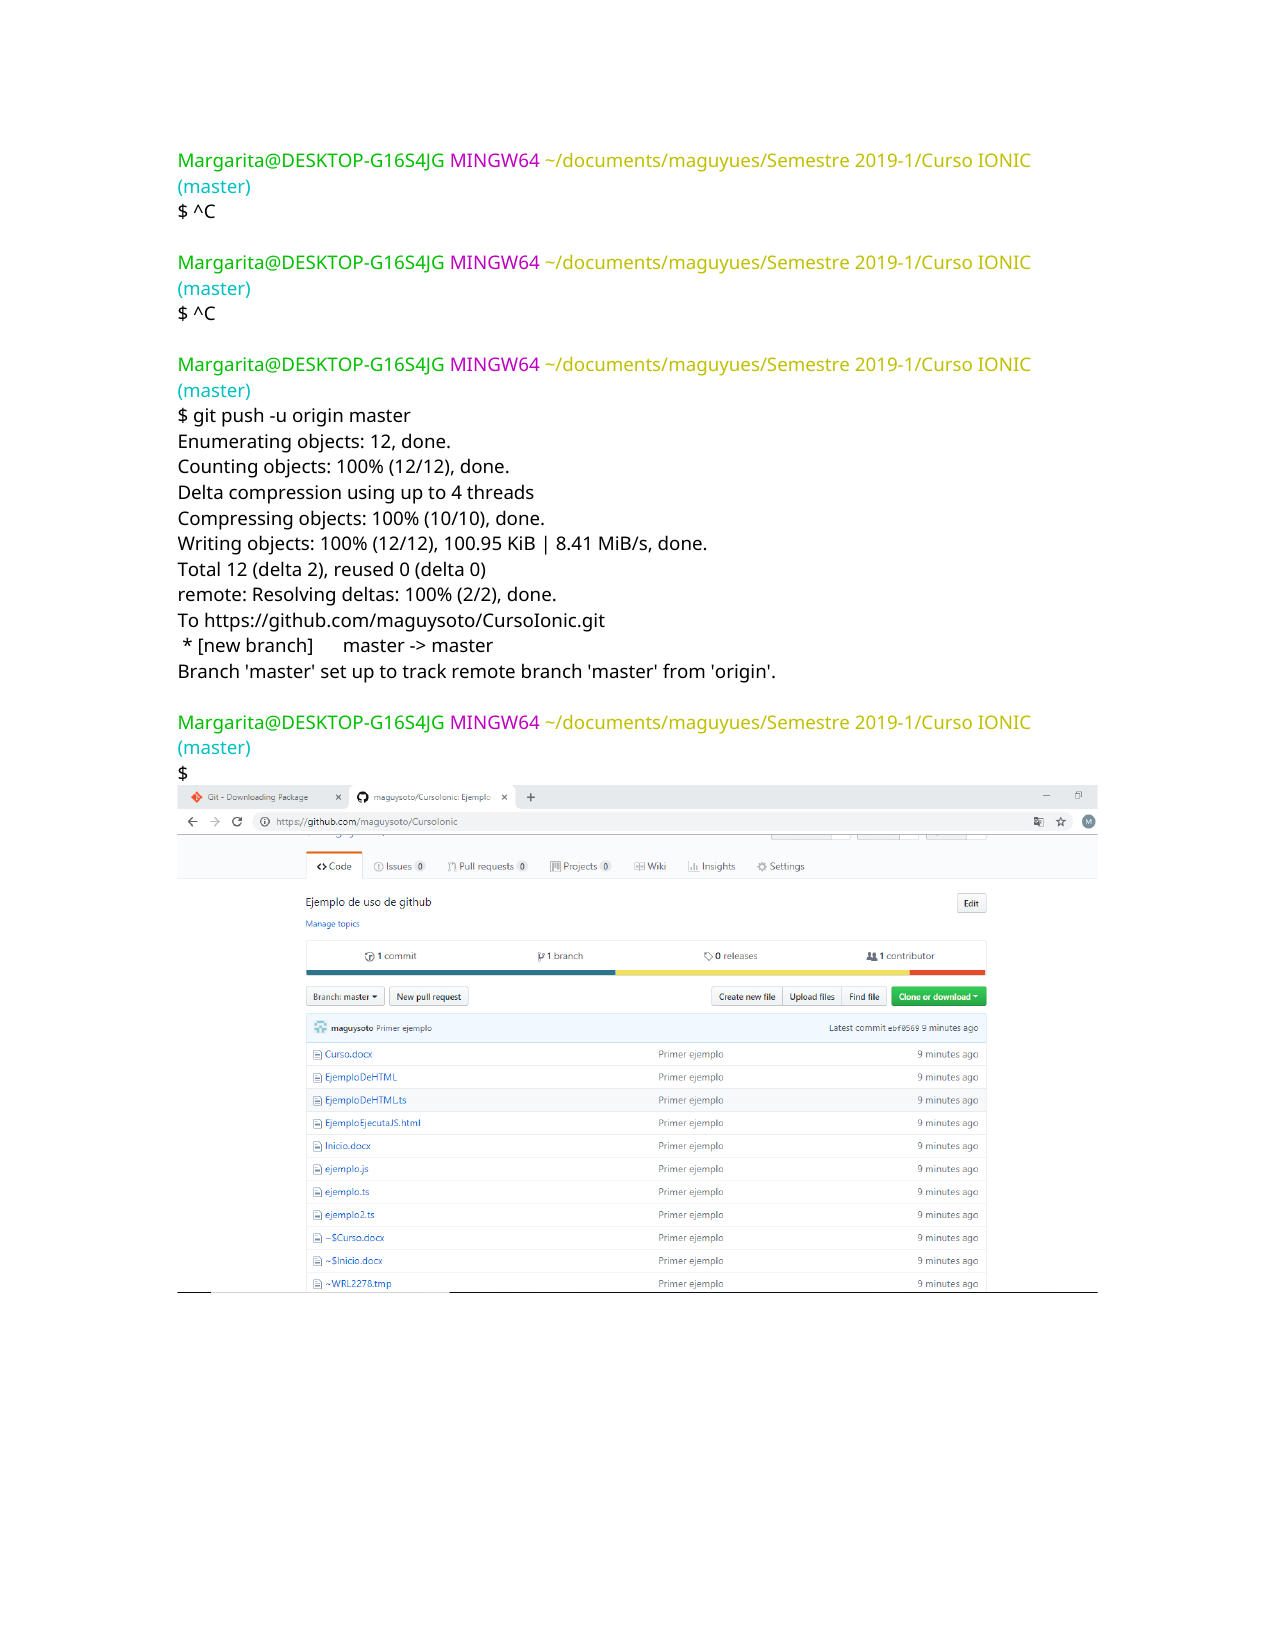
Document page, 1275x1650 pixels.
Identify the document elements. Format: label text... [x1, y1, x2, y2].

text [177, 250, 1098, 301]
text Compressing objects: 100% (10/10), done. [177, 505, 1098, 530]
text Branch 'master' set up to track remote branch 'master' from 'origin'. [177, 658, 1098, 683]
text $ [177, 760, 1098, 785]
text Writing objects: 100% (12/12), 100.95 KiB | 8.41 MiB/s, done. [177, 530, 1098, 556]
text Enumerating objects: 12, done. [177, 428, 1098, 454]
text remote: Resolving deltas: 100% (2/2), done. [177, 581, 1098, 607]
text To https://github.com/maguysoto/CursoIonic.git [177, 607, 1098, 632]
text $ ^C [177, 199, 1098, 224]
text * [new branch] master -> master [177, 632, 1098, 658]
text Delta compression using up to 4 threads [177, 479, 1098, 505]
text $ ^C [177, 301, 1098, 326]
text Total 12 (delta 2), reused 0 (delta 0) [177, 556, 1098, 581]
text Margarita@DESKTOP-G16S4JG MINGW64 ~/documents/maguyues/Semestre 2019-1/Curso IONIC (master) [177, 352, 1098, 403]
text Counting objects: 100% (12/12), done. [177, 454, 1098, 479]
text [177, 148, 1098, 199]
picture [177, 785, 1098, 1293]
text Margarita@DESKTOP-G16S4JG MINGW64 ~/documents/maguyues/Semestre 2019-1/Curso IONIC (master) [177, 709, 1098, 760]
text $ git push -u origin master [177, 403, 1098, 428]
